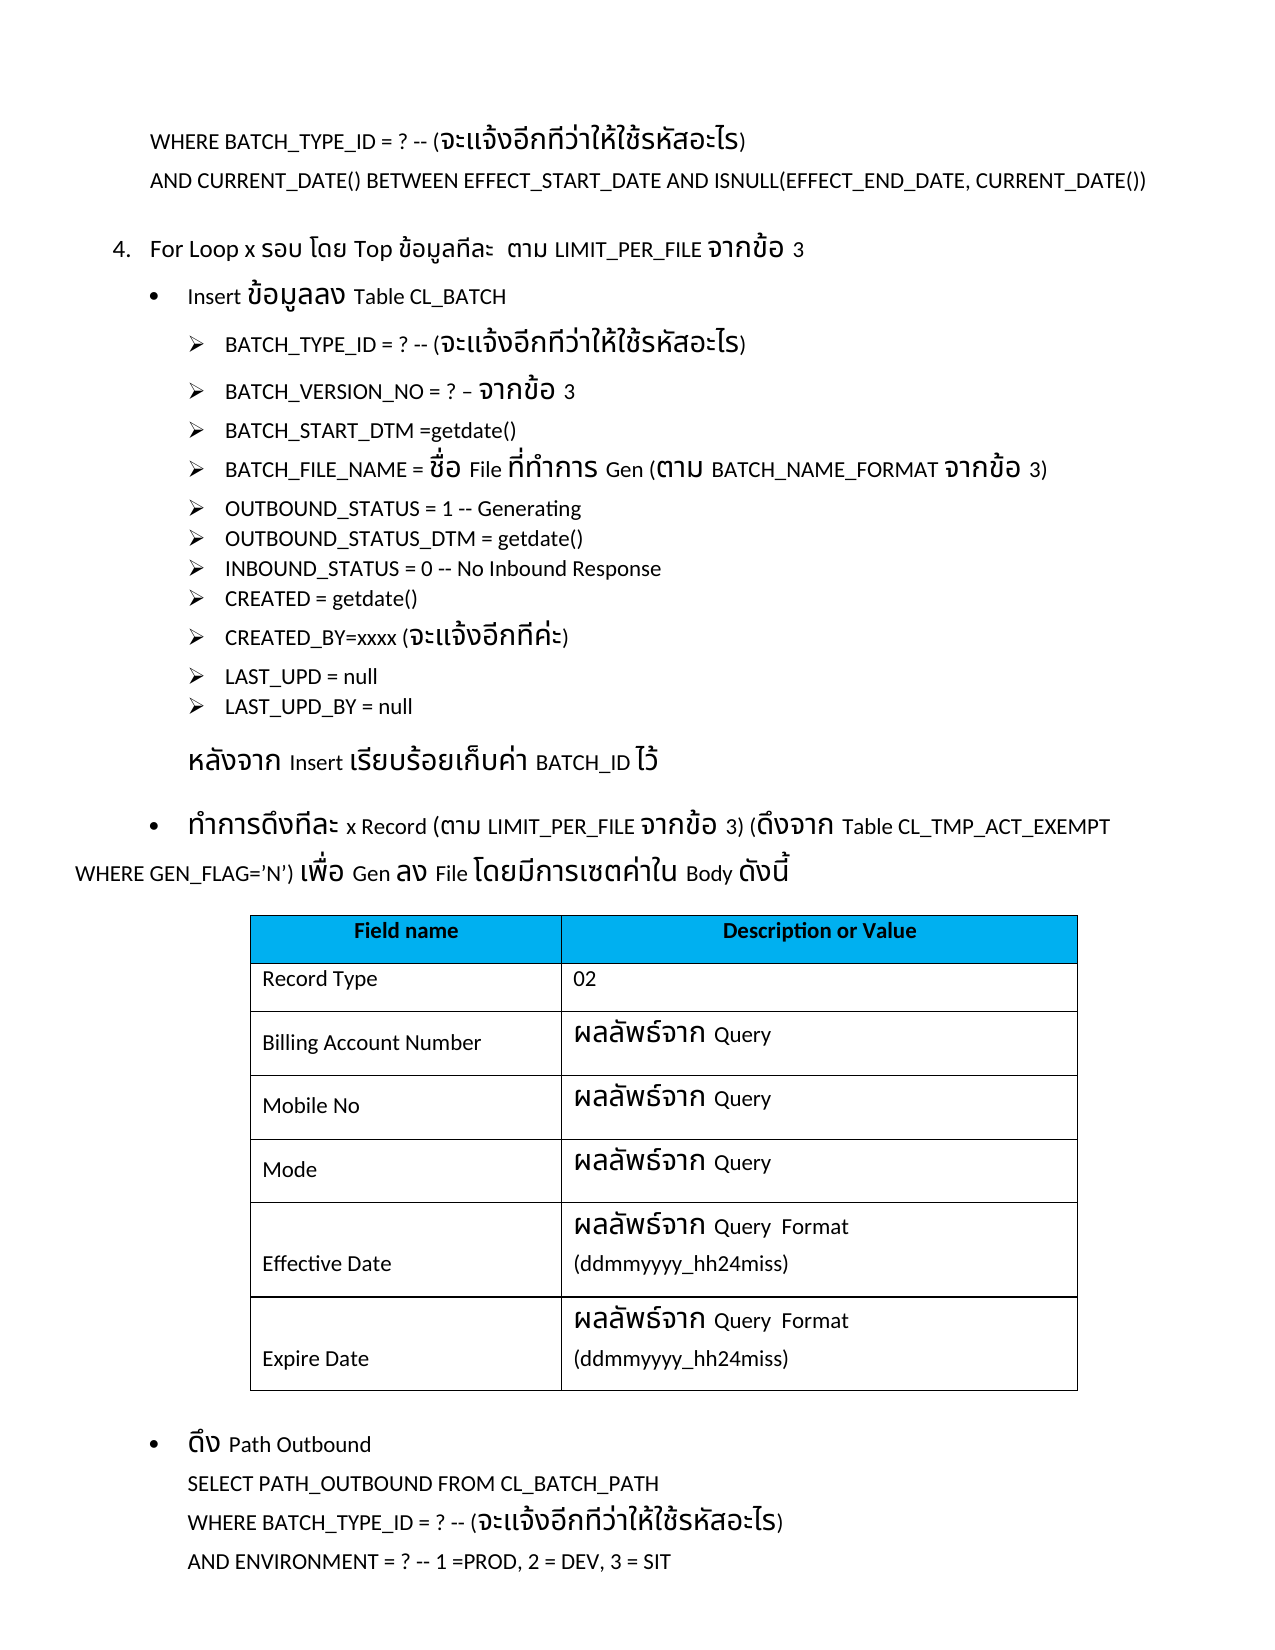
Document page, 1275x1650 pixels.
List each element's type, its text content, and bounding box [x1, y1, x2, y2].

table_cell ผลลัพธ์จาก Query [562, 1012, 1077, 1074]
list CREATED_BY=xxxx (จะแจ้งอีกทีค่ะ) [187, 615, 1200, 659]
table_cell Billing Account Number [251, 1012, 561, 1074]
list WHERE BATCH_TYPE_ID = ? -- (จะแจ้งอีกทีว่าให้ใช้รหัสอะไร) [150, 118, 1200, 162]
table_cell ผลลัพธ์จาก Query [562, 1140, 1077, 1202]
table_cell Record Type [251, 964, 561, 1011]
list BATCH_TYPE_ID = ? -- (จะแจ้งอีกทีว่าให้ใช้รหัสอะไร) [187, 321, 1200, 365]
list For Loop x รอบ โดย Top ข้อมูลทีละ ตาม LIMIT_PER_FILE จากข้อ 3 [112, 226, 1200, 270]
table_cell Effective Date [251, 1203, 561, 1296]
list INBOUND_STATUS = 0 -- No Inbound Response [187, 554, 1200, 582]
table_cell ผลลัพธ์จาก Query [562, 1076, 1077, 1138]
table_cell Mode [251, 1140, 561, 1202]
text หลังจาก Insert เรียบร้อยเก็บค่า BATCH_ID ไว้ [187, 739, 1200, 783]
list ดึง Path Outbound [150, 1422, 1200, 1466]
list AND CURRENT_DATE() BETWEEN EFFECT_START_DATE AND ISNULL(EFFECT_END_DATE, CURRENT_DATE()) [150, 166, 1200, 194]
list LAST_UPD_BY = null [187, 692, 1200, 720]
list SELECT PATH_OUTBOUND FROM CL_BATCH_PATH [187, 1469, 1200, 1497]
table_cell ผลลัพธ์จาก Query Format (ddmmyyyy_hh24miss) [562, 1298, 1077, 1390]
table_header Field name [251, 916, 561, 963]
list WHERE BATCH_TYPE_ID = ? -- (จะแจ้งอีกทีว่าให้ใช้รหัสอะไร) [187, 1499, 1200, 1543]
list BATCH_START_DTM =getdate() [187, 416, 1200, 444]
list BATCH_VERSION_NO = ? – จากข้อ 3 [187, 369, 1200, 413]
list OUTBOUND_STATUS = 1 -- Generating [187, 494, 1200, 522]
table_cell Mobile No [251, 1076, 561, 1138]
table_cell 02 [562, 964, 1077, 1011]
list WHERE GEN_FLAG=’N’) เพื่อ Gen ลง File โดยมีการเซตค่าใน Body ดังนี้ [75, 851, 1275, 895]
list OUTBOUND_STATUS_DTM = getdate() [187, 524, 1200, 552]
table_cell Expire Date [251, 1298, 561, 1390]
list AND ENVIRONMENT = ? -- 1 =PROD, 2 = DEV, 3 = SIT [187, 1547, 1200, 1575]
list ทำการดึงทีละ x Record (ตาม LIMIT_PER_FILE จากข้อ 3) (ดึงจาก Table CL_TMP_ACT_EXEMPT [150, 803, 1200, 847]
list LAST_UPD = null [187, 662, 1200, 690]
table_cell ผลลัพธ์จาก Query Format (ddmmyyyy_hh24miss) [562, 1203, 1077, 1296]
list CREATED = getdate() [187, 584, 1200, 612]
list Insert ข้อมูลลง Table CL_BATCH [150, 274, 1200, 318]
list BATCH_FILE_NAME = ชื่อ File ที่ทำการ Gen (ตาม BATCH_NAME_FORMAT จากข้อ 3) [187, 446, 1200, 490]
table_header Description or Value [562, 916, 1077, 963]
